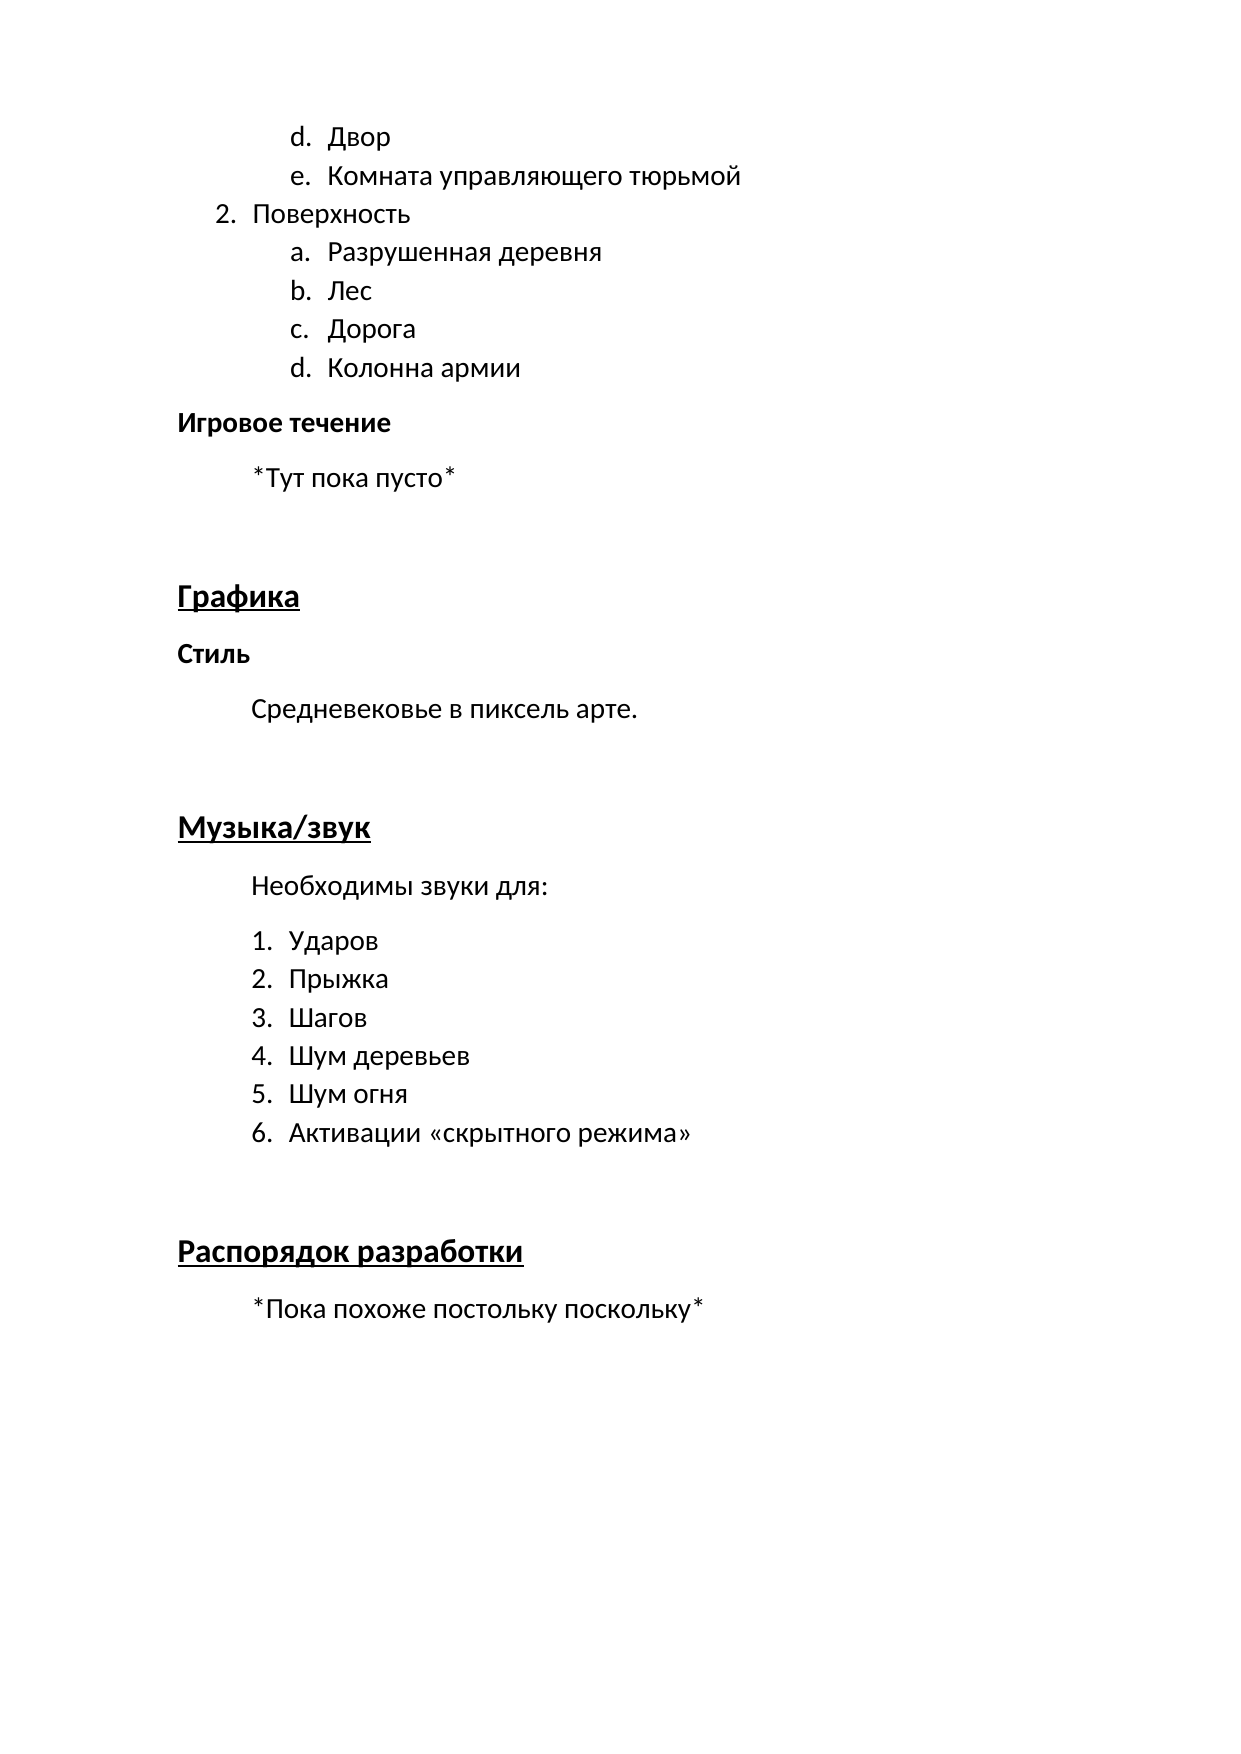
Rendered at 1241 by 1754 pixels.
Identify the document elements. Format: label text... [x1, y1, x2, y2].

list Лес [290, 272, 1152, 307]
list Шагов [251, 999, 1152, 1034]
list Шум огня [251, 1076, 1152, 1111]
list Шум деревьев [251, 1037, 1152, 1073]
list Прыжка [251, 960, 1152, 996]
text Музыка/звук [177, 806, 1152, 847]
list Комната управляющего тюрьмой [290, 157, 1152, 192]
text Распорядок разработки [177, 1230, 1152, 1271]
text Стиль [177, 635, 1152, 671]
list Двор [290, 118, 1152, 154]
text Игровое течение [177, 404, 1152, 439]
list Ударов [251, 922, 1152, 957]
text Средневековье в пиксель арте. [177, 690, 1152, 726]
list Колонна армии [290, 349, 1152, 384]
list Дорога [290, 310, 1152, 346]
text Необходимы звуки для: [177, 867, 1152, 902]
text *Пока похоже постольку поскольку* [177, 1290, 1152, 1326]
list Разрушенная деревня [290, 233, 1152, 269]
list Активации «скрытного режима» [251, 1114, 1152, 1150]
list Поверхность [215, 195, 1152, 231]
text Графика [177, 575, 1152, 615]
text *Тут пока пусто* [177, 459, 1152, 494]
